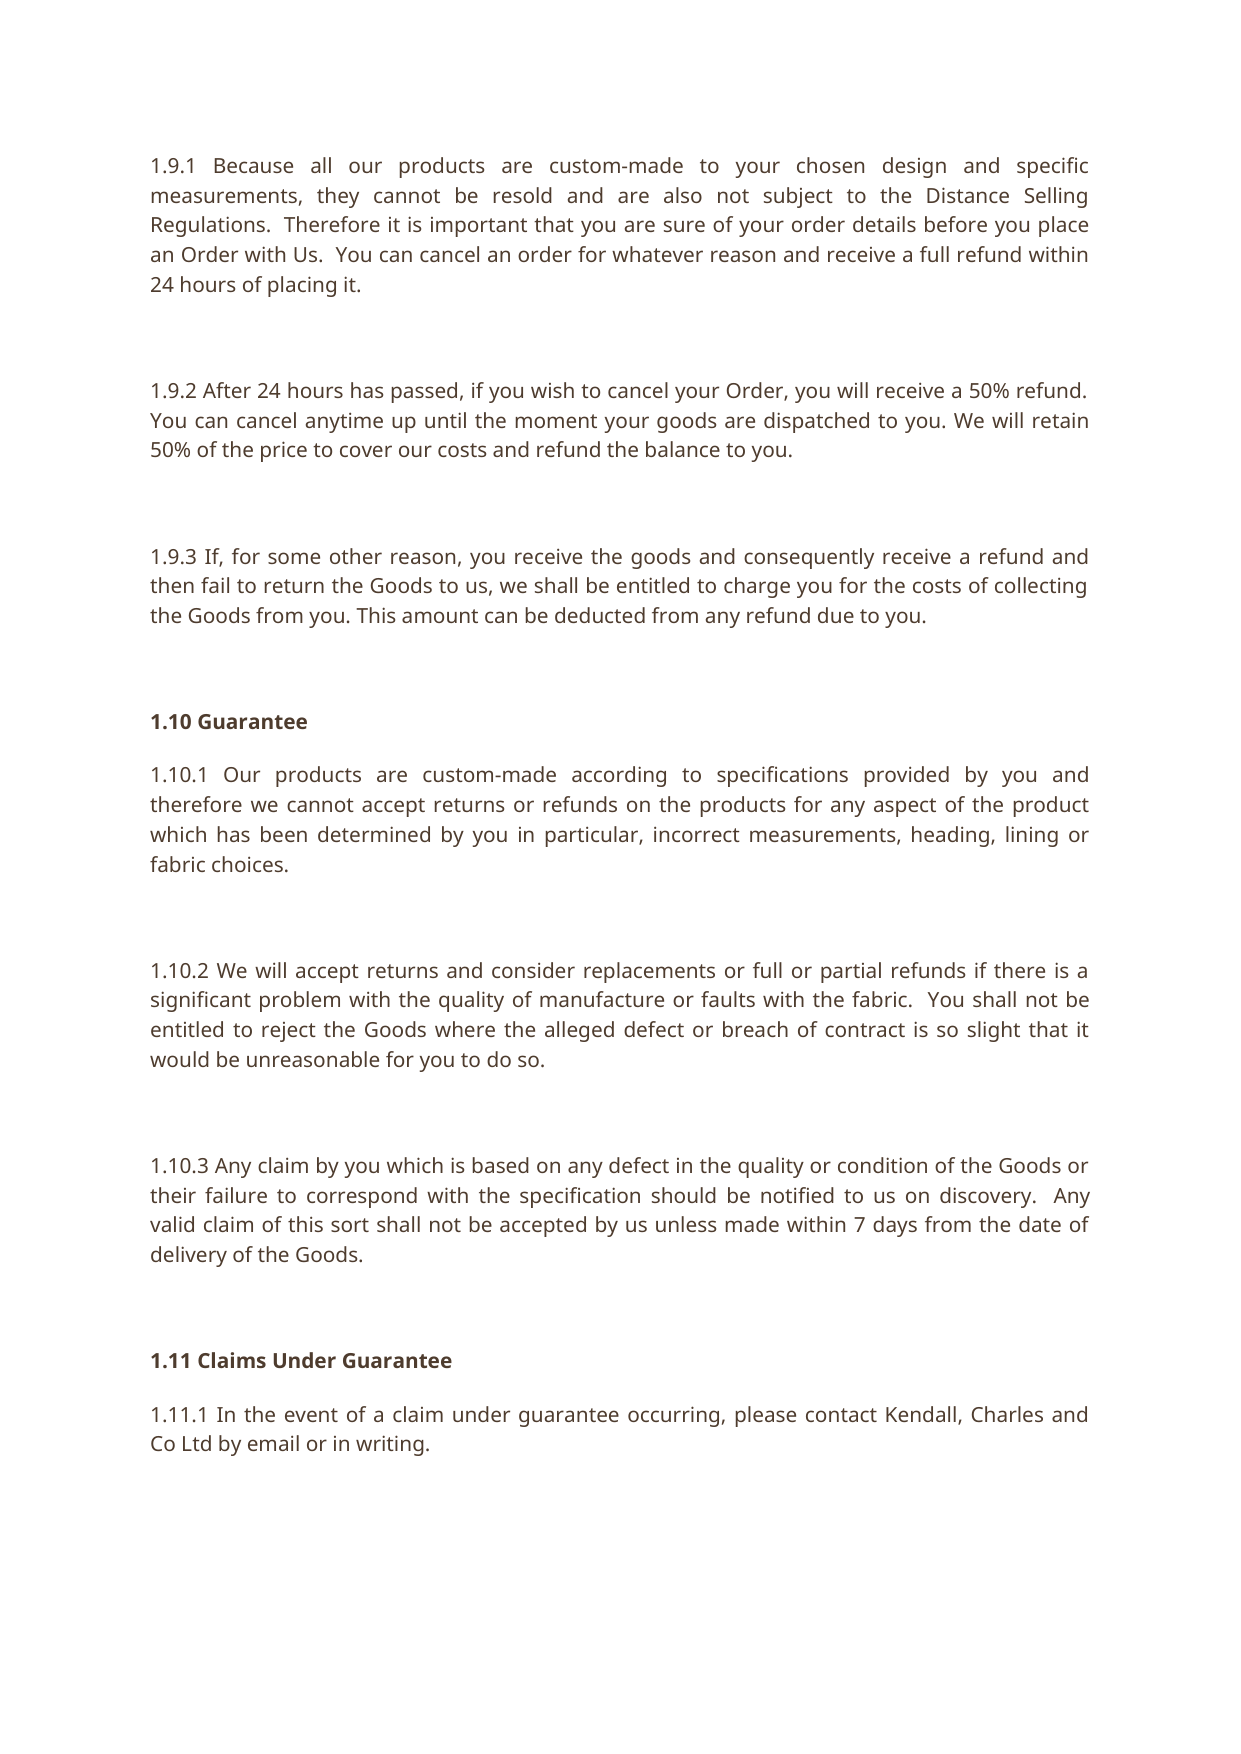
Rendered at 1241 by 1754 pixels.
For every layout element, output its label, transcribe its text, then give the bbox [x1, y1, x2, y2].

text 1.11.1 In the event of a claim under guarantee occurring, please contact Kendall, Charles and Co Ltd by email or in writing. [150, 1398, 1090, 1458]
text 1.10.2 We will accept returns and consider replacements or full or partial refunds if there is a significant problem with the quality of manufacture or faults with the fabric. You shall not be entitled to reject the Goods where the alleged defect or breach of contract is so slight that it would be unreasonable for you to do so. [150, 955, 1090, 1073]
text 1.9.2 After 24 hours has passed, if you wish to cancel your Order, you will receive a 50% refund. You can cancel anytime up until the moment your goods are dispatched to you. We will retain 50% of the price to cover our costs and refund the balance to you. [150, 375, 1090, 464]
text 1.11 Claims Under Guarantee [150, 1345, 1090, 1375]
text 1.9.1 Because all our products are custom-made to your chosen design and specific measurements, they cannot be resold and are also not subject to the Distance Selling Regulations. Therefore it is important that you are sure of your order details before you place an Order with Us. You can cancel an order for whatever reason and receive a full refund within 24 hours of placing it. [150, 150, 1090, 298]
text 1.10.3 Any claim by you which is based on any defect in the quality or condition of the Goods or their failure to correspond with the specification should be notified to us on discovery. Any valid claim of this sort shall not be accepted by us unless made within 7 days from the date of delivery of the Goods. [150, 1150, 1090, 1269]
text 1.9.3 If, for some other reason, you receive the goods and consequently receive a refund and then fail to return the Goods to us, we shall be entitled to charge you for the costs of collecting the Goods from you. This amount can be deducted from any refund due to you. [150, 541, 1090, 630]
text 1.10 Guarantee [150, 706, 1090, 736]
text 1.10.1 Our products are custom-made according to specifications provided by you and therefore we cannot accept returns or refunds on the products for any aspect of the product which has been determined by you in particular, incorrect measurements, heading, lining or fabric choices. [150, 759, 1090, 878]
